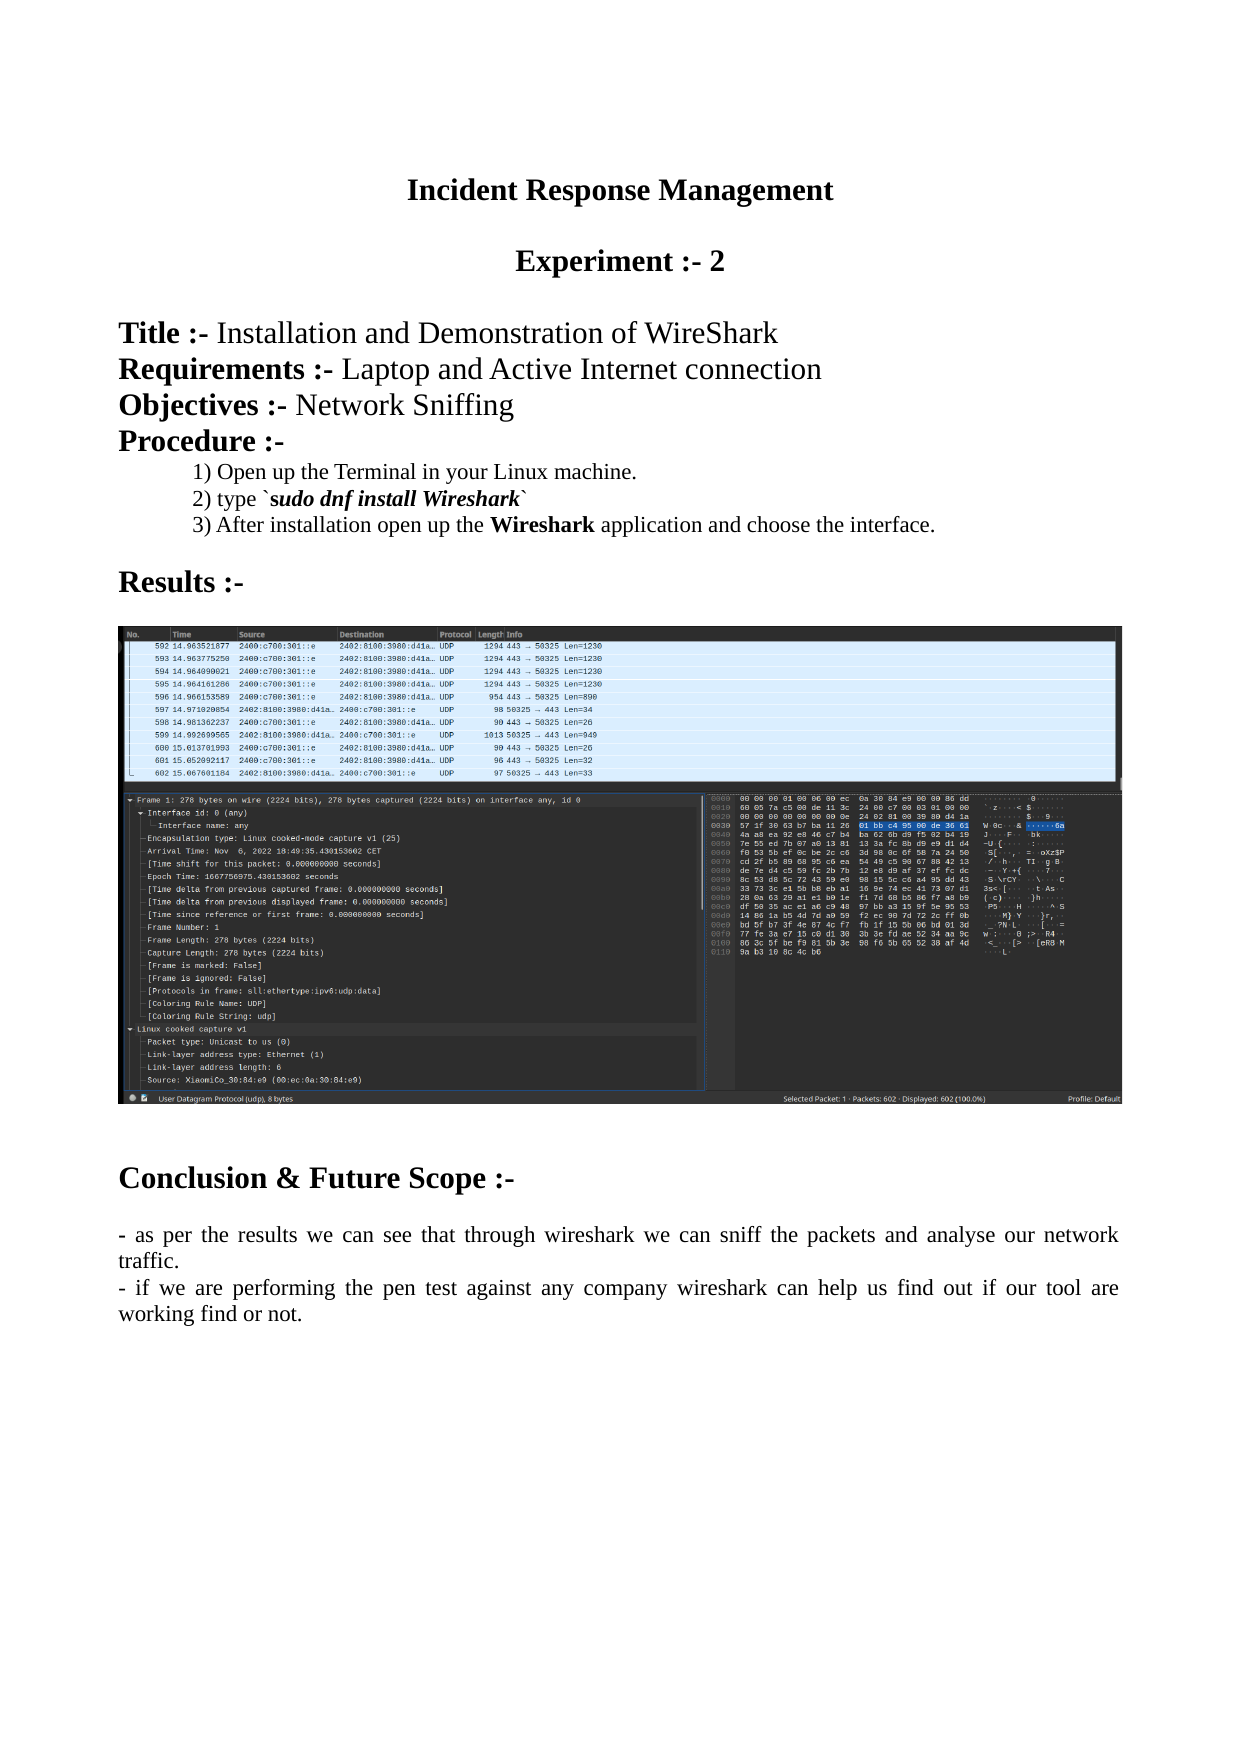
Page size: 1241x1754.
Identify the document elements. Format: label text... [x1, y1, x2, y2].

text Experiment :- 2 [118, 243, 1122, 279]
text - if we are performing the pen test against any company wireshark can help us find out if our tool are working find or not. [118, 1274, 1122, 1327]
text 1) Open up the Terminal in your Linux machine. [118, 458, 1122, 485]
text 2) type `sudo dnf install Wireshark` [118, 485, 1122, 511]
text Title :- Installation and Demonstration of WireShark [118, 314, 1122, 351]
text Incident Response Management [118, 171, 1122, 207]
text Objectives :- Network Sniffing [118, 386, 1122, 422]
text 3) After installation open up the Wireshark application and choose the interface. [118, 511, 1122, 537]
picture [118, 626, 1123, 1104]
text Requirements :- Laptop and Active Internet connection [118, 351, 1122, 386]
text - as per the results we can see that through wireshark we can sniff the packets and analyse our network traffic. [118, 1221, 1122, 1274]
text Conclusion & Future Scope :- [118, 1159, 1122, 1195]
text Results :- [118, 564, 1122, 600]
text Procedure :- [118, 422, 1122, 458]
